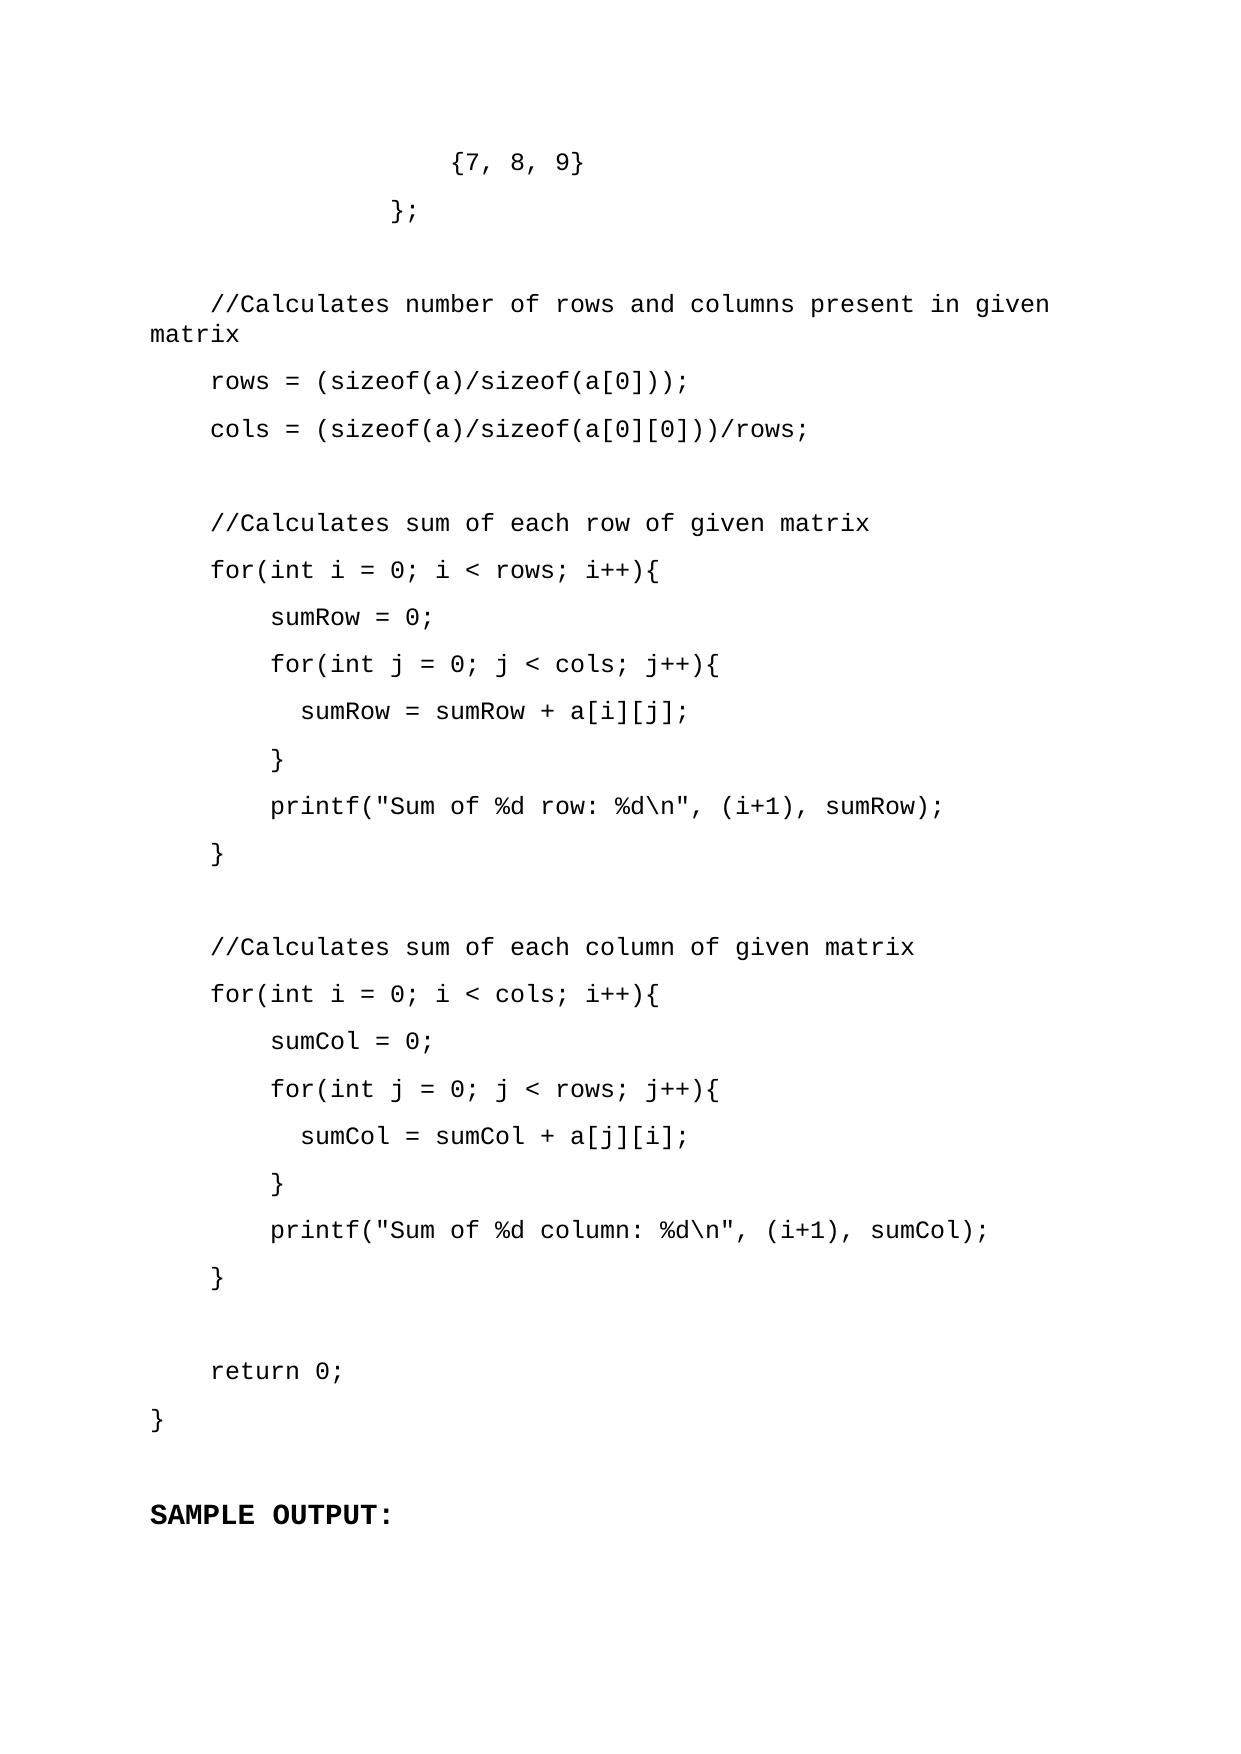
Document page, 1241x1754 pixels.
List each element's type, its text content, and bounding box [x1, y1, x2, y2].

text for(int i = 0; i < rows; i++){ [150, 557, 1090, 586]
text } [150, 1265, 1090, 1293]
text cols = (sizeof(a)/sizeof(a[0][0]))/rows; [150, 416, 1090, 444]
text sumCol = 0; [150, 1029, 1090, 1057]
text } [150, 1406, 1090, 1434]
text for(int j = 0; j < rows; j++){ [150, 1076, 1090, 1104]
text printf("Sum of %d row: %d\n", (i+1), sumRow); [150, 793, 1090, 822]
text } [150, 1171, 1090, 1199]
text sumCol = sumCol + a[j][i]; [150, 1123, 1090, 1152]
text sumRow = 0; [150, 604, 1090, 633]
text for(int i = 0; i < cols; i++){ [150, 982, 1090, 1010]
text SAMPLE OUTPUT: [150, 1501, 1090, 1533]
text } [150, 746, 1090, 774]
text } [150, 841, 1090, 869]
text for(int j = 0; j < cols; j++){ [150, 652, 1090, 680]
text rows = (sizeof(a)/sizeof(a[0])); [150, 369, 1090, 397]
text {7, 8, 9} [150, 150, 1090, 178]
text //Calculates sum of each row of given matrix [150, 510, 1090, 538]
text sumRow = sumRow + a[i][j]; [150, 699, 1090, 727]
text }; [150, 197, 1090, 226]
text //Calculates sum of each column of given matrix [150, 934, 1090, 963]
text return 0; [150, 1359, 1090, 1387]
text printf("Sum of %d column: %d\n", (i+1), sumCol); [150, 1218, 1090, 1246]
text //Calculates number of rows and columns present in given matrix [150, 291, 1090, 350]
